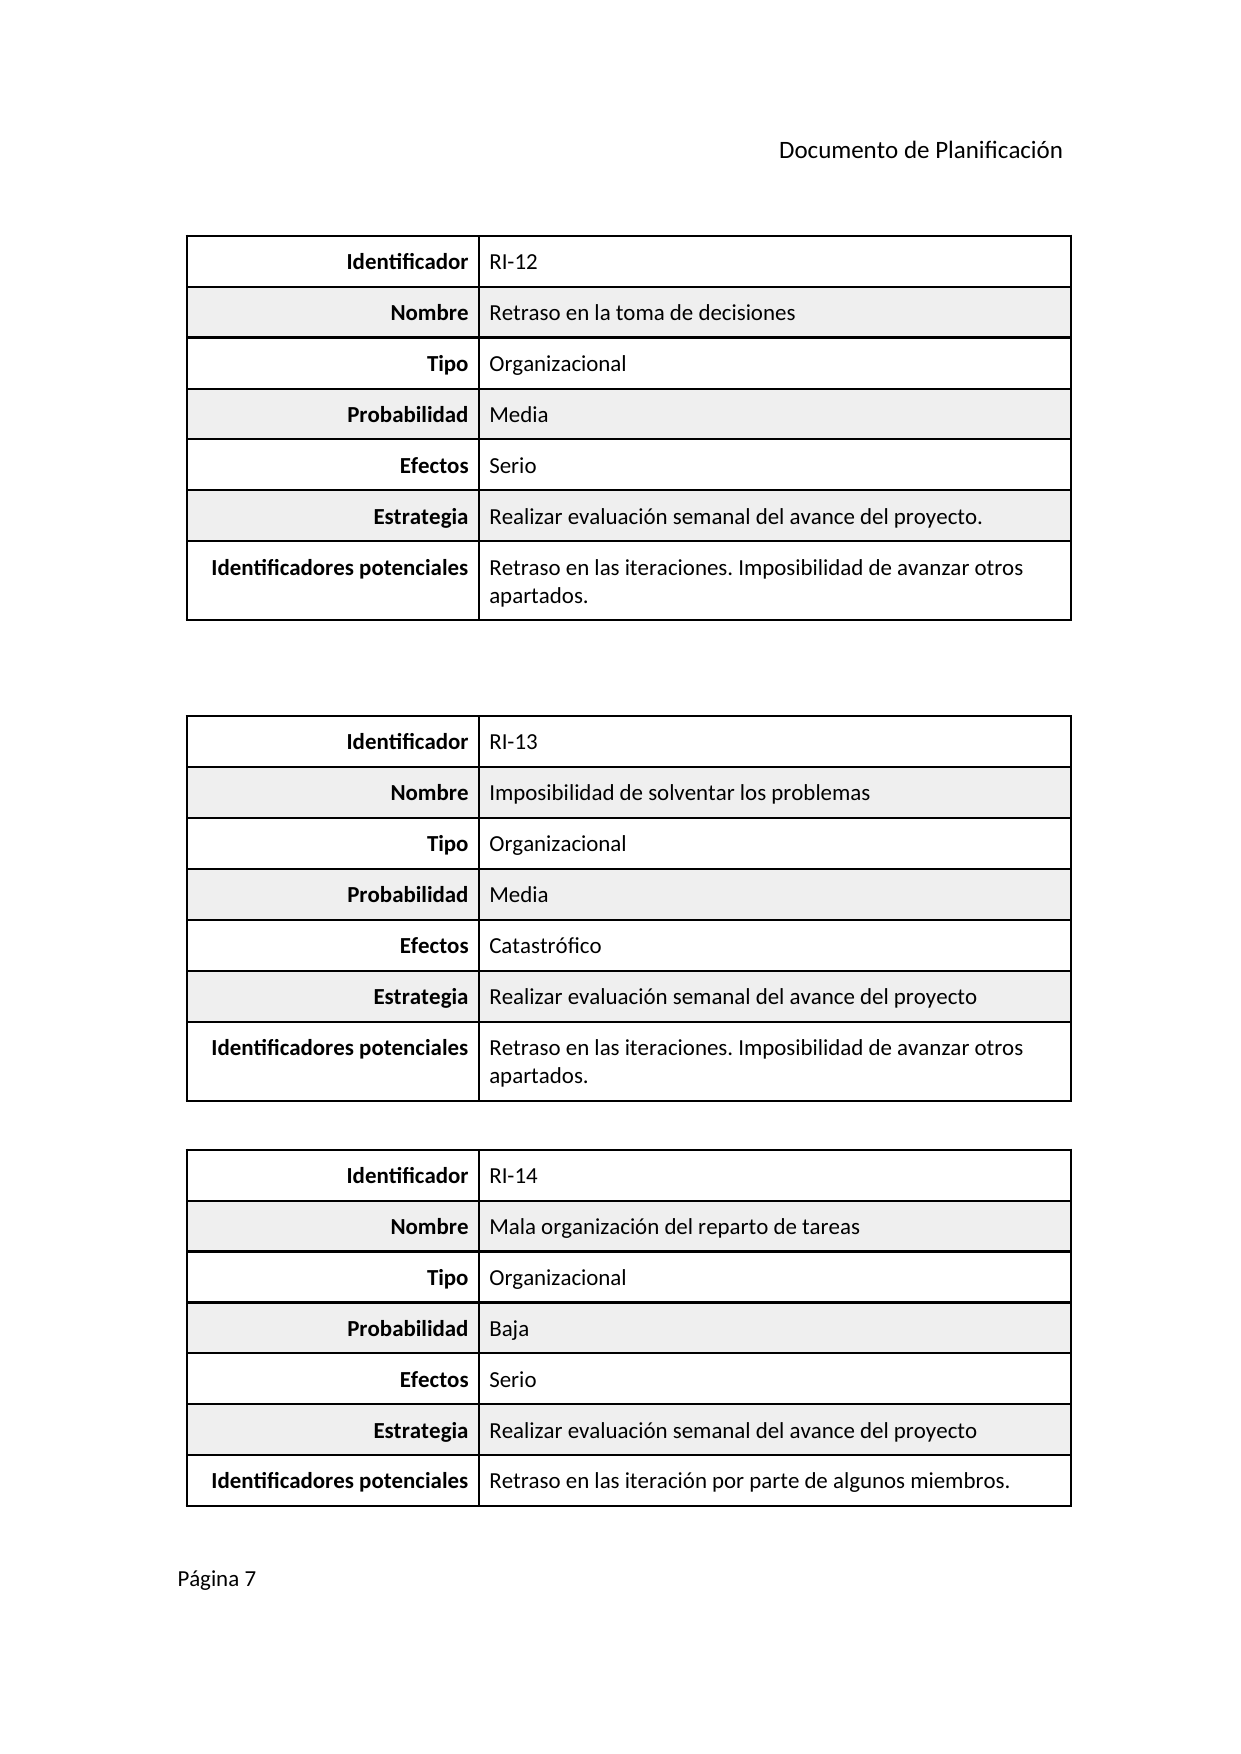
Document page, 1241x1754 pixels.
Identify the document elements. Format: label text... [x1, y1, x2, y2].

table_cell Nombre [188, 768, 478, 817]
table_cell Realizar evaluación semanal del avance del proyecto [480, 972, 1070, 1021]
table_cell Efectos [188, 1354, 478, 1403]
table_cell Imposibilidad de solventar los problemas [480, 768, 1070, 817]
table_cell Tipo [188, 819, 478, 868]
table_cell Estrategia [188, 491, 478, 540]
table_cell Nombre [188, 1202, 478, 1250]
table_cell Efectos [188, 440, 478, 489]
table_cell Identificadores potenciales [188, 1023, 478, 1099]
table_header Identificador [188, 1151, 478, 1199]
table_cell Baja [480, 1304, 1070, 1352]
table_cell Identificadores potenciales [188, 542, 478, 619]
table_cell Retraso en las iteración por parte de algunos miembros. [480, 1456, 1070, 1505]
table_cell Tipo [188, 1253, 478, 1301]
table_cell Retraso en la toma de decisiones [480, 288, 1070, 336]
table_cell Realizar evaluación semanal del avance del proyecto. [480, 491, 1070, 540]
table_cell Serio [480, 1354, 1070, 1403]
table_cell Tipo [188, 339, 478, 387]
table_cell Probabilidad [188, 1304, 478, 1352]
table_cell Estrategia [188, 972, 478, 1021]
table_cell Catastrófico [480, 921, 1070, 970]
table_cell Retraso en las iteraciones. Imposibilidad de avanzar otros apartados. [480, 1023, 1070, 1099]
table_header RI-12 [480, 237, 1070, 286]
table_cell Media [480, 870, 1070, 919]
table_cell Organizacional [480, 339, 1070, 387]
table_cell Organizacional [480, 1253, 1070, 1301]
table_header RI-14 [480, 1151, 1070, 1199]
table_cell Nombre [188, 288, 478, 336]
table_cell Mala organización del reparto de tareas [480, 1202, 1070, 1250]
table_header RI-13 [480, 717, 1070, 766]
table_cell Media [480, 390, 1070, 438]
table_cell Probabilidad [188, 390, 478, 438]
table_cell Probabilidad [188, 870, 478, 919]
table_cell Identificadores potenciales [188, 1456, 478, 1505]
table_cell Estrategia [188, 1405, 478, 1454]
table_header Identificador [188, 717, 478, 766]
table_header Identificador [188, 237, 478, 286]
table_cell Serio [480, 440, 1070, 489]
table_cell Organizacional [480, 819, 1070, 868]
table_cell Efectos [188, 921, 478, 970]
table_cell Retraso en las iteraciones. Imposibilidad de avanzar otros apartados. [480, 542, 1070, 619]
table_cell Realizar evaluación semanal del avance del proyecto [480, 1405, 1070, 1454]
